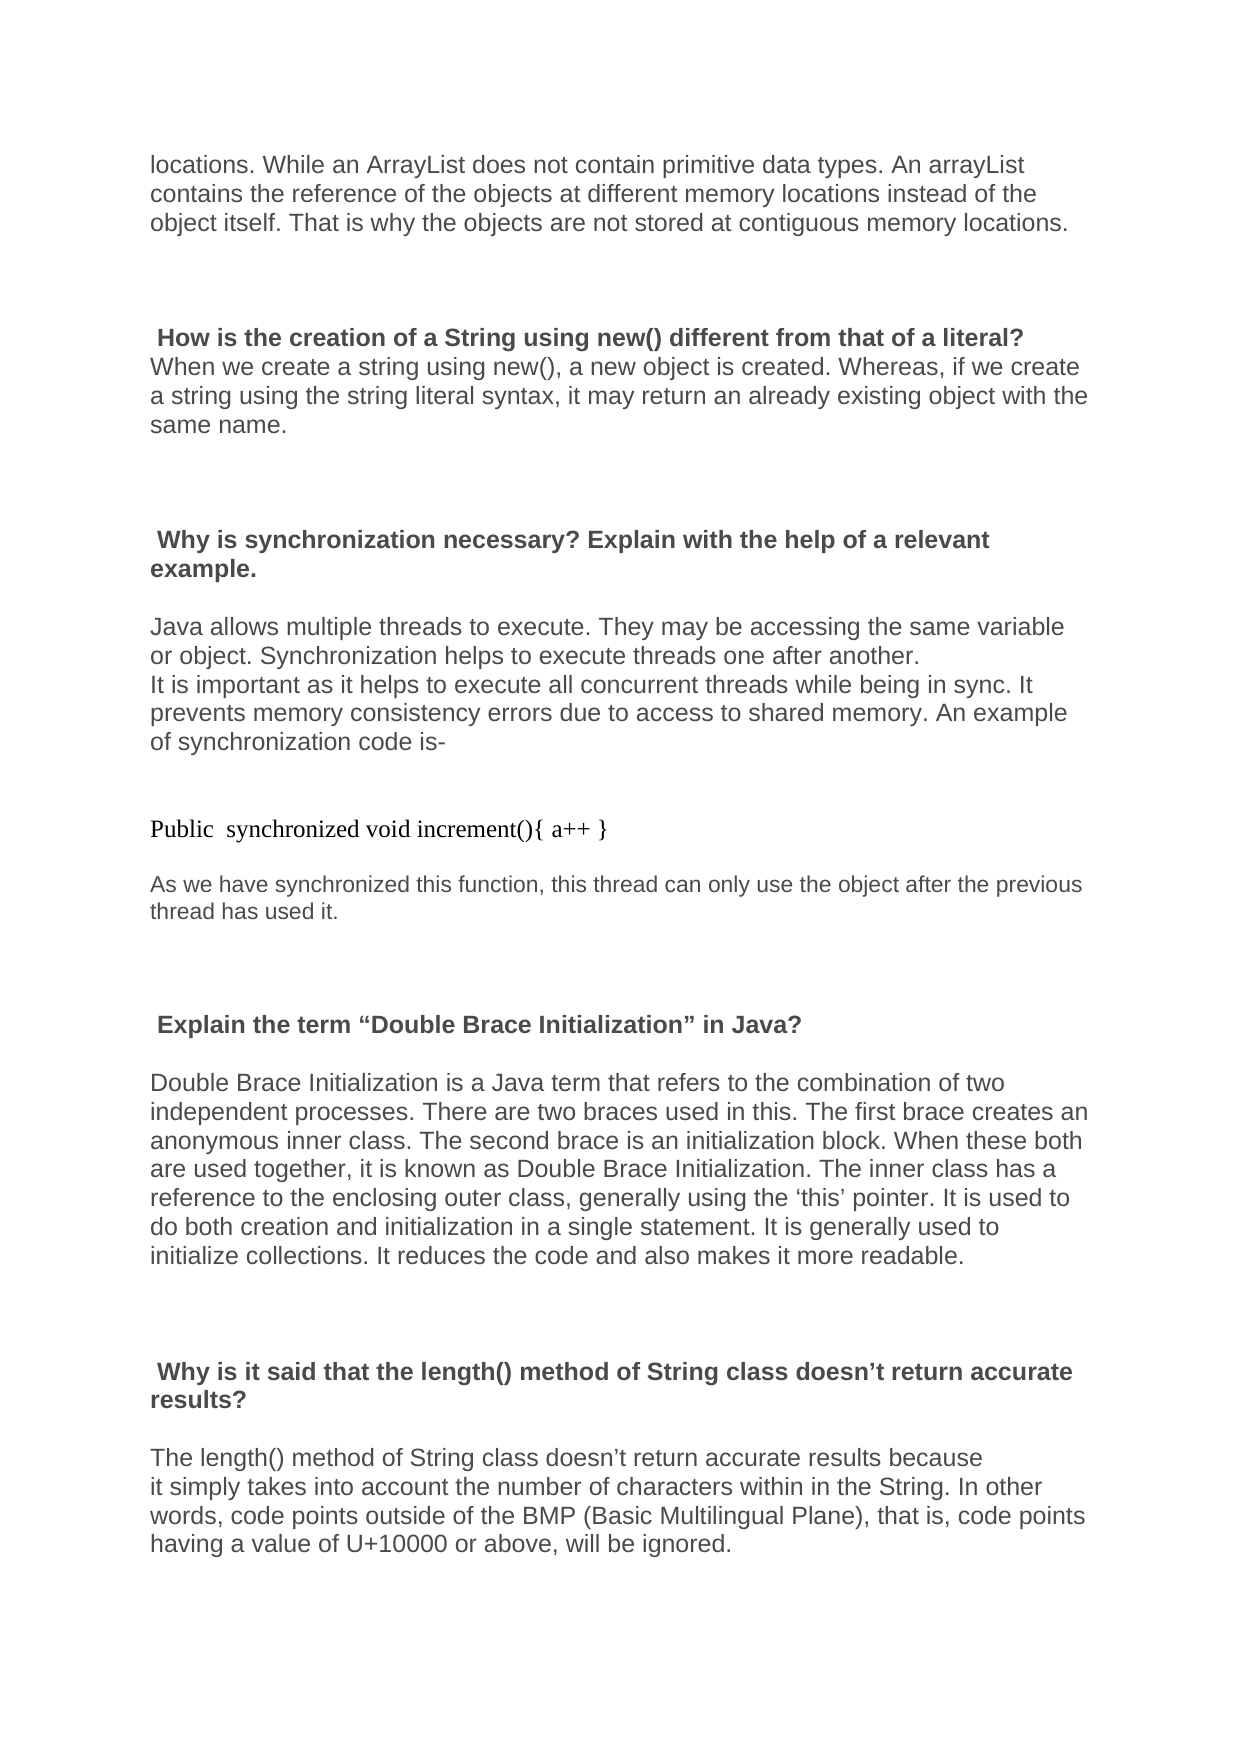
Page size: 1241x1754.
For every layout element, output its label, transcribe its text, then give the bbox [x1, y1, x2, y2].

text The length() method of String class doesn’t return accurate results because it simply takes into account the number of characters within in the String. In other words, code points outside of the BMP (Basic Multilingual Plane), that is, code points having a value of U+10000 or above, will be ignored. [150, 1443, 1090, 1558]
text Why is it said that the length() method of String class doesn’t return accurate results? [150, 1356, 1090, 1414]
text Double Brace Initialization is a Java term that refers to the combination of two independent processes. There are two braces used in this. The first brace creates an anonymous inner class. The second brace is an initialization block. When these both are used together, it is known as Double Brace Initialization. The inner class has a reference to the enclosing outer class, generally using the ‘this’ pointer. It is used to do both creation and initialization in a single statement. It is generally used to initialize collections. It reduces the code and also makes it more readable. [150, 1068, 1090, 1269]
text Public synchronized void increment(){ a++ } [150, 814, 1090, 842]
text Explain the term “Double Brace Initialization” in Java? [150, 1010, 1090, 1039]
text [150, 150, 1090, 236]
text Java allows multiple threads to execute. They may be accessing the same variable or object. Synchronization helps to execute threads one after another. It is important as it helps to execute all concurrent threads while being in sync. It prevents memory consistency errors due to access to shared memory. An example of synchronization code is- [150, 612, 1090, 756]
text As we have synchronized this function, this thread can only use the object after the previous thread has used it. [338, 871, 1090, 924]
text Why is synchronization necessary? Explain with the help of a relevant example. [150, 525, 1090, 583]
text How is the creation of a String using new() different from that of a literal? When we create a string using new(), a new object is created. Whereas, if we create a string using the string literal syntax, it may return an already existing object with the same name. [150, 323, 1090, 438]
